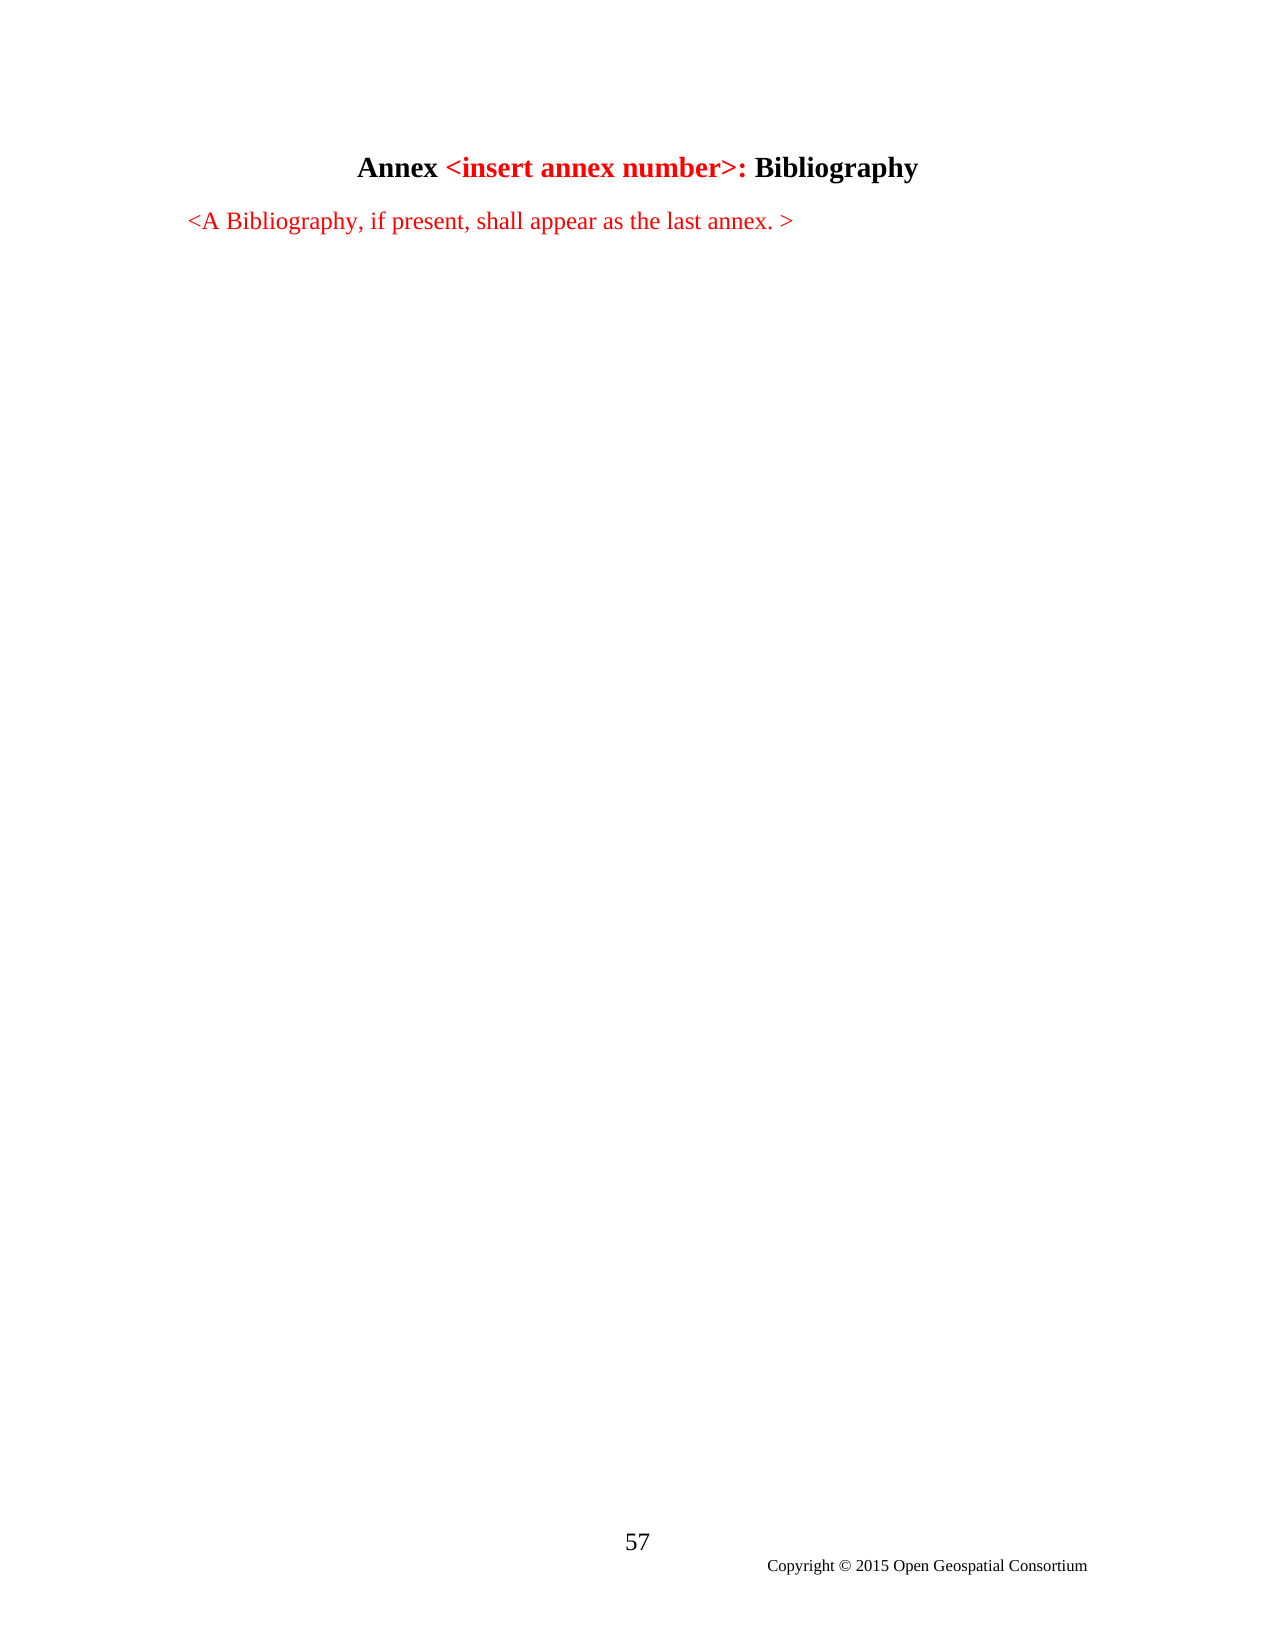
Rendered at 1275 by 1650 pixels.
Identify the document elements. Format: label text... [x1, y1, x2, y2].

text <A Bibliography, if present, shall appear as the last annex. > [187, 209, 1087, 234]
text Annex <insert annex number>: Bibliography [187, 150, 1087, 183]
